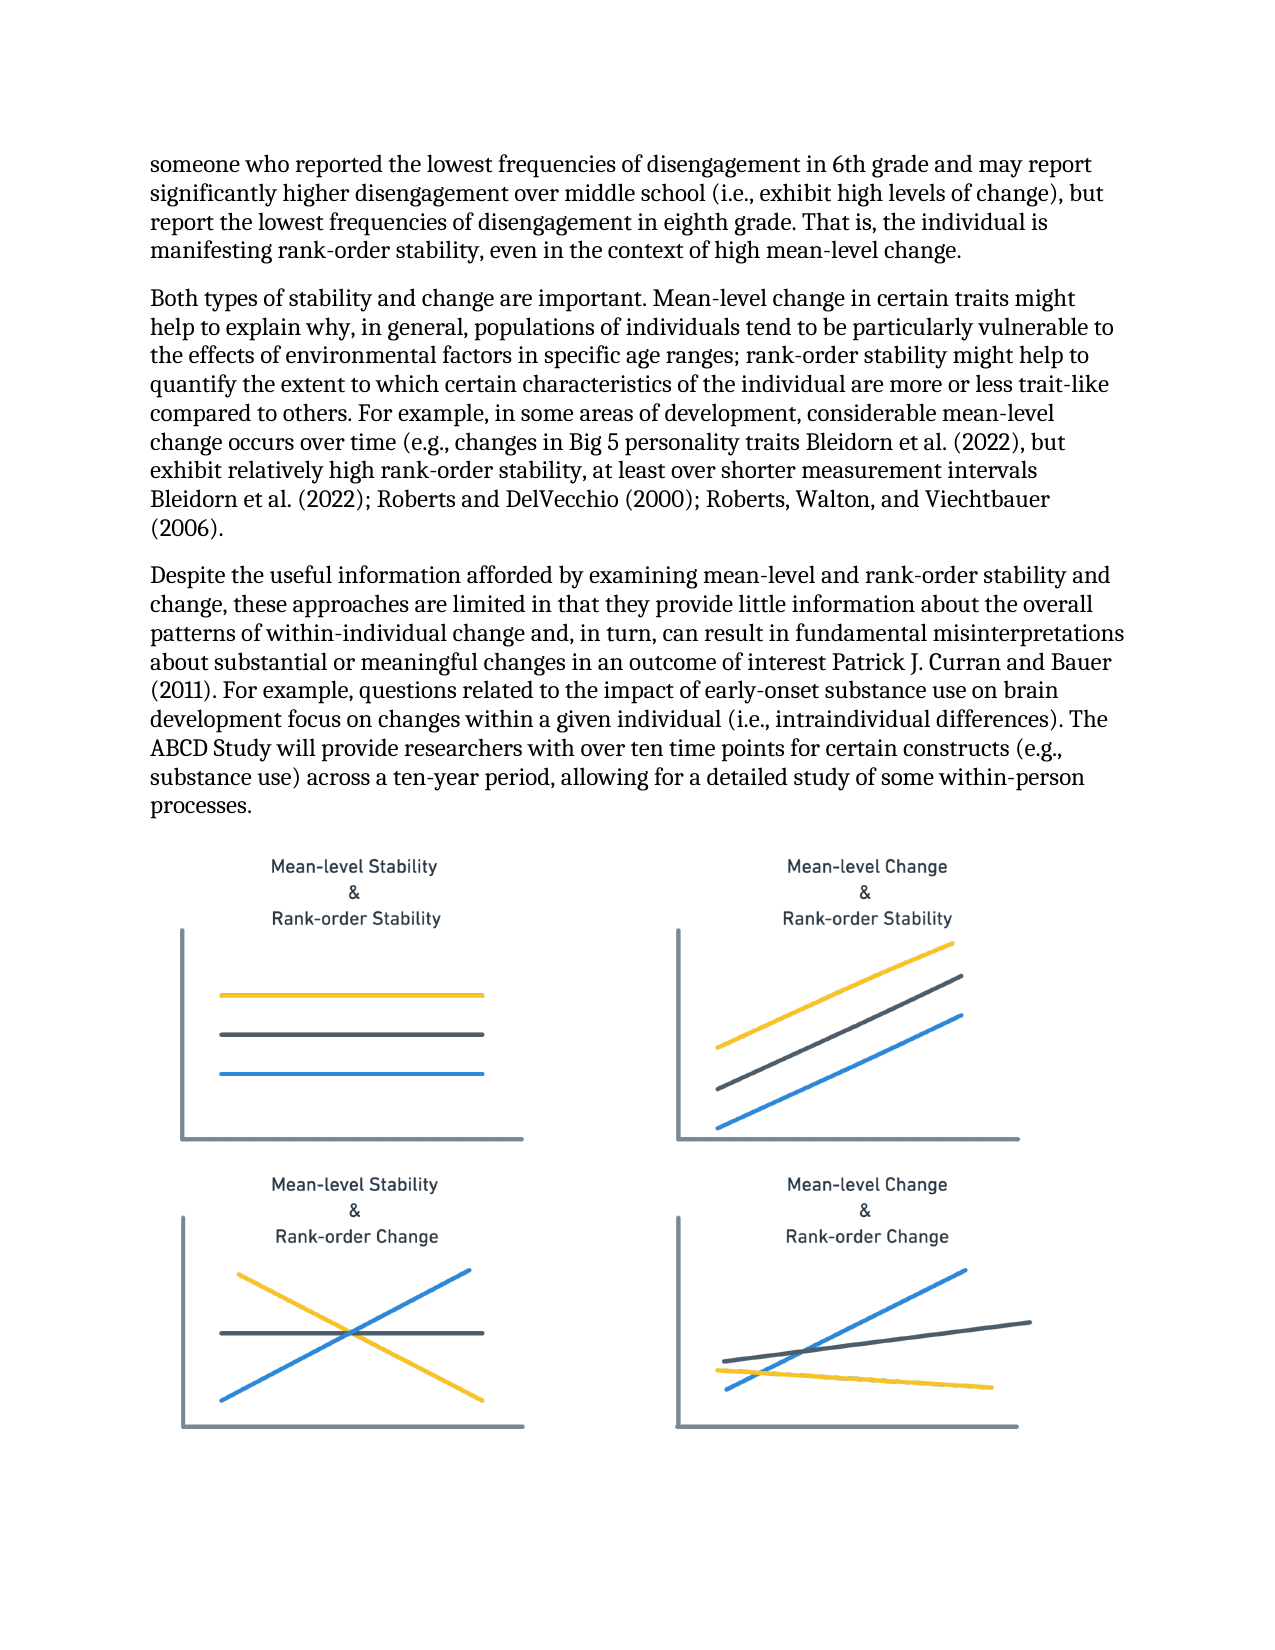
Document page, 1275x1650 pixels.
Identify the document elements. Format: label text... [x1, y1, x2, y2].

picture [168, 842, 1044, 1441]
text Both types of stability and change are important. Mean-level change in certain traits might help to explain why, in general, populations of individuals tend to be particularly vulnerable to the effects of environmental factors in specific age ranges; rank-order stability might help to quantify the extent to which certain characteristics of the individual are more or less trait-like compared to others. For example, in some areas of development, considerable mean-level change occurs over time (e.g., changes in Big 5 personality traits Bleidorn et al. (2022), but exhibit relatively high rank-order stability, at least over shorter measurement intervals Bleidorn et al. (2022); Roberts and DelVecchio (2000); Roberts, Walton, and Viechtbauer (2006). [150, 284, 1125, 542]
text Despite the useful information afforded by examining mean-level and rank-order stability and change, these approaches are limited in that they provide little information about the overall patterns of within-individual change and, in turn, can result in fundamental misinterpretations about substantial or meaningful changes in an outcome of interest Patrick J. Curran and Bauer (2011). For example, questions related to the impact of early-onset substance use on brain development focus on changes within a given individual (i.e., intraindividual differences). The ABCD Study will provide researchers with over ten time points for certain constructs (e.g., substance use) across a ten-year period, allowing for a detailed study of some within-person processes. [150, 561, 1125, 820]
table_header Figure 1: Types of Stability and Change [139, 839, 1114, 1444]
